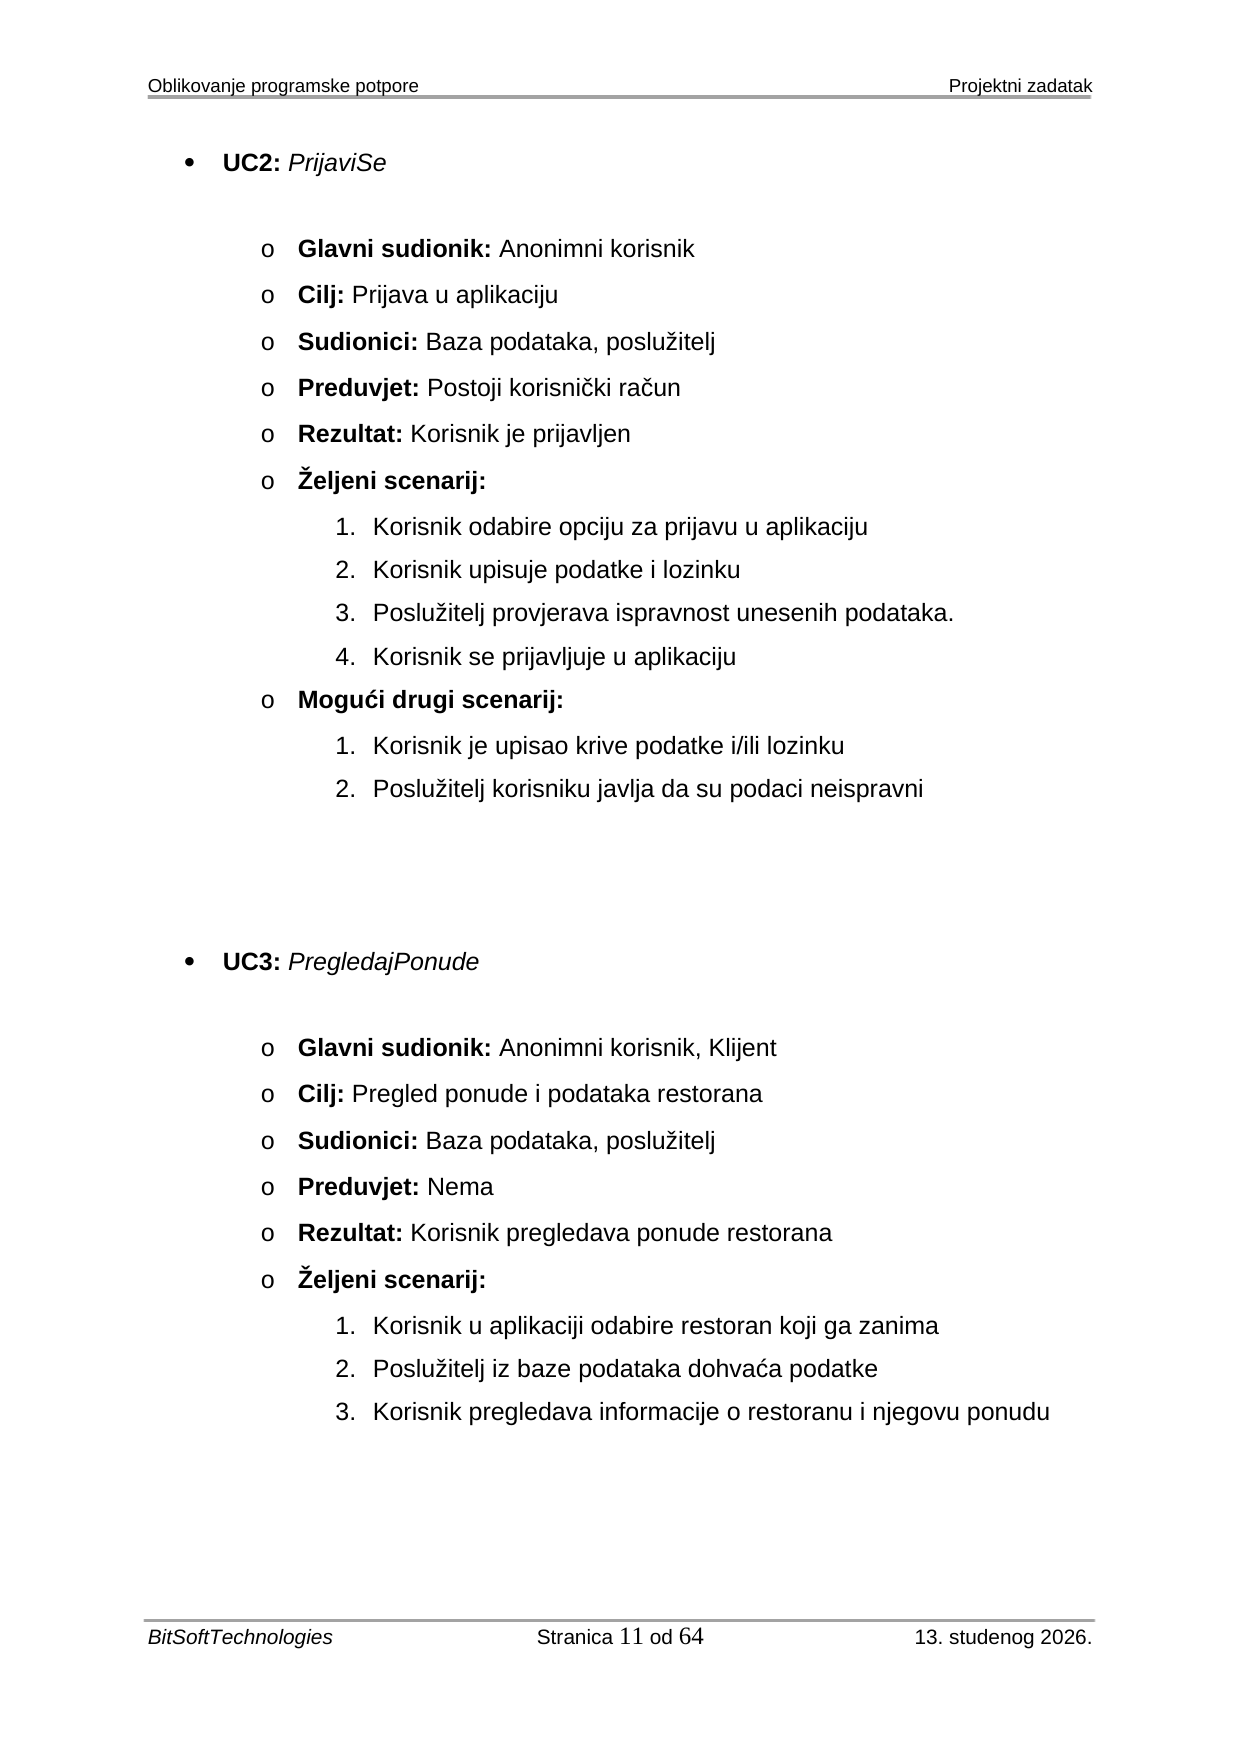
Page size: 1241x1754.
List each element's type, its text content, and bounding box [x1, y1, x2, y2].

list Željeni scenarij: [260, 1265, 1093, 1296]
list Glavni sudionik: Anonimni korisnik [260, 234, 1093, 265]
list Željeni scenarij: [260, 466, 1093, 497]
list Cilj: Pregled ponude i podataka restorana [260, 1079, 1093, 1110]
list Preduvjet: Nema [260, 1172, 1093, 1203]
list Preduvjet: Postoji korisnički račun [260, 373, 1093, 404]
list Sudionici: Baza podataka, poslužitelj [260, 327, 1093, 358]
list Korisnik pregledava informacije o restoranu i njegovu ponudu [335, 1397, 1093, 1426]
list Mogući drugi scenarij: [260, 684, 1093, 716]
list Poslužitelj korisniku javlja da su podaci neispravni [335, 774, 1093, 803]
list UC3: PregledajPonude [185, 947, 1093, 975]
list Glavni sudionik: Anonimni korisnik, Klijent [260, 1033, 1093, 1064]
list Rezultat: Korisnik pregledava ponude restorana [260, 1218, 1093, 1249]
list Korisnik u aplikaciji odabire restoran koji ga zanima [335, 1311, 1093, 1340]
list Poslužitelj provjerava ispravnost unesenih podataka. [335, 598, 1093, 627]
list Rezultat: Korisnik je prijavljen [260, 419, 1093, 450]
list Poslužitelj iz baze podataka dohvaća podatke [335, 1354, 1093, 1383]
list Sudionici: Baza podataka, poslužitelj [260, 1126, 1093, 1157]
list Korisnik je upisao krive podatke i/ili lozinku [335, 731, 1093, 760]
picture [147, 95, 1092, 99]
list Korisnik upisuje podatke i lozinku [335, 555, 1093, 584]
list UC2: PrijaviSe [185, 148, 1093, 176]
list Cilj: Prijava u aplikaciju [260, 280, 1093, 311]
list Korisnik se prijavljuje u aplikaciju [335, 641, 1093, 670]
list Korisnik odabire opciju za prijavu u aplikaciju [335, 512, 1093, 541]
